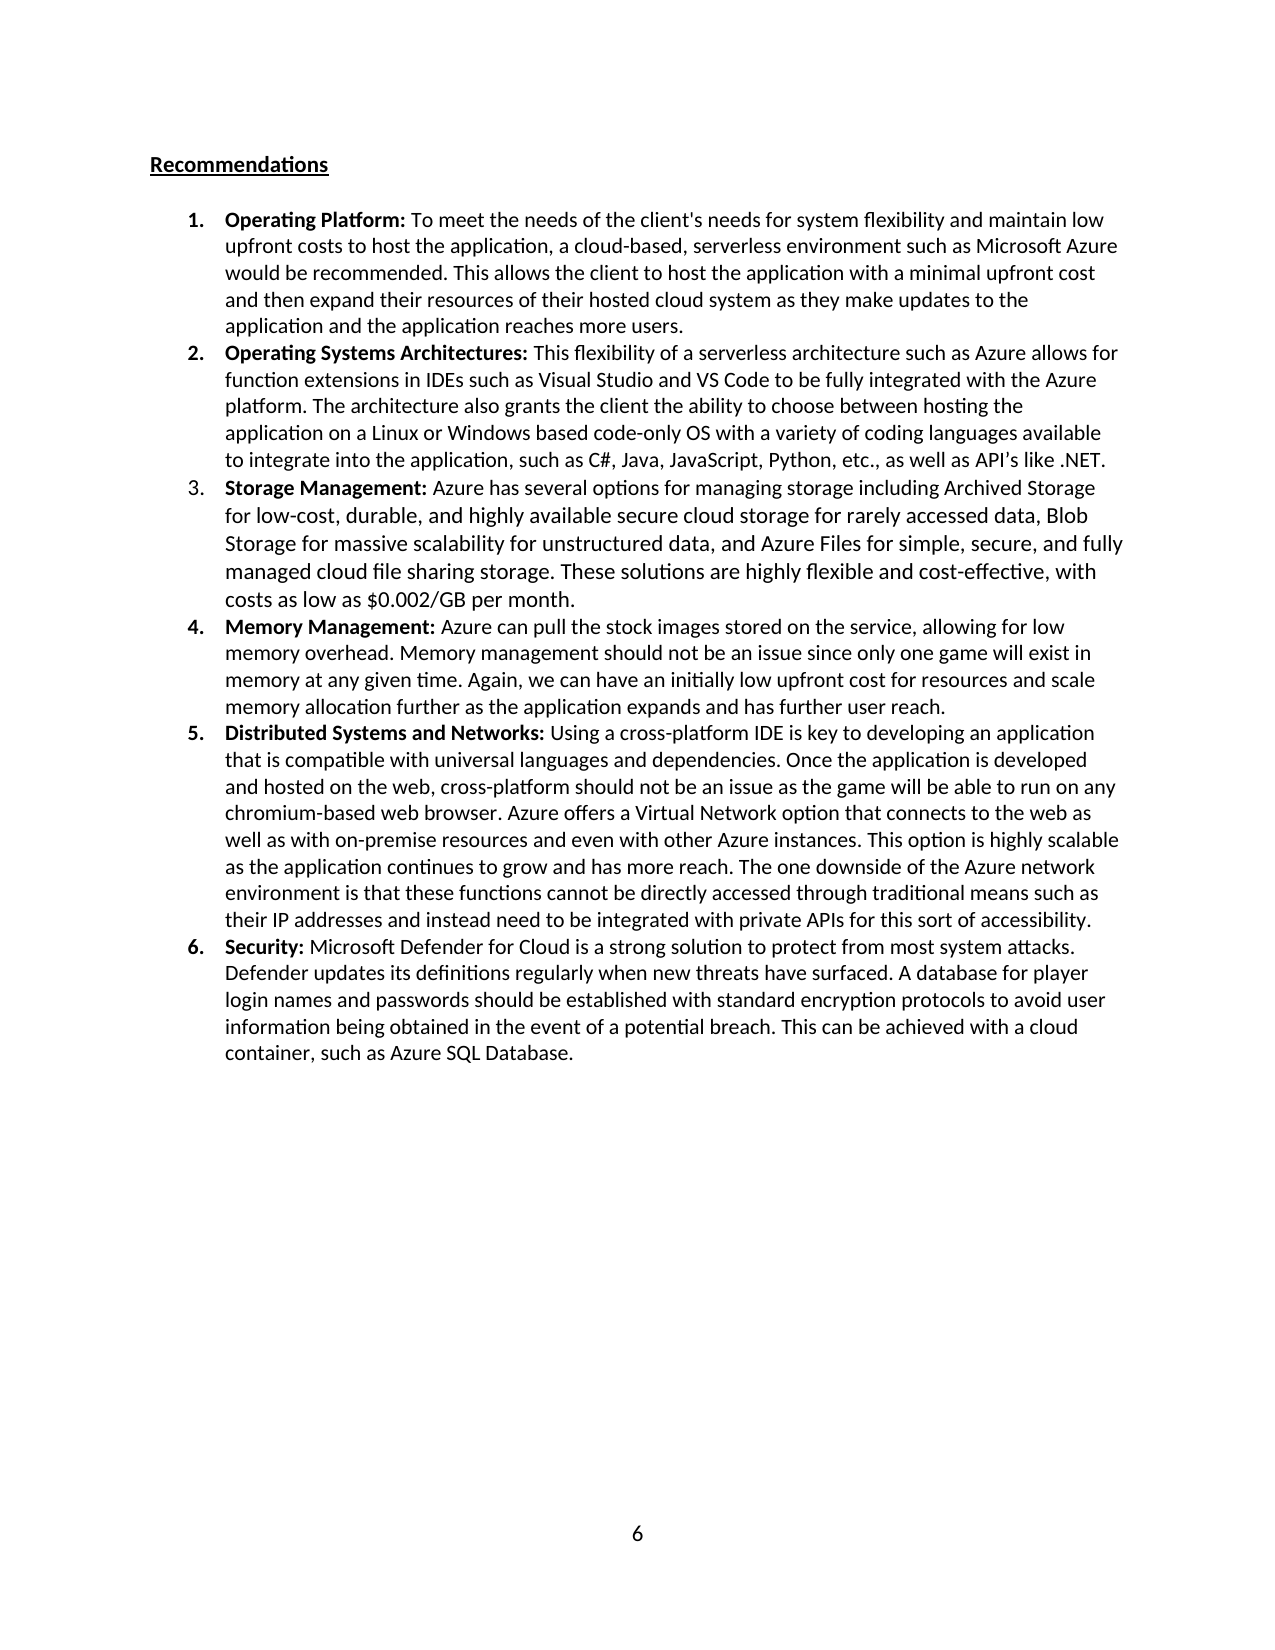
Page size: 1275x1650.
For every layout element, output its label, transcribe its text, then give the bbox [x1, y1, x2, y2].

list Storage Management: Azure has several options for managing storage including Archived Storage for low-cost, durable, and highly available secure cloud storage for rarely accessed data, Blob Storage for massive scalability for unstructured data, and Azure Files for simple, secure, and fully managed cloud file sharing storage. These solutions are highly flexible and cost-effective, with costs as low as $0.002/GB per month. [187, 473, 1125, 613]
list Operating Systems Architectures: This flexibility of a serverless architecture such as Azure allows for function extensions in IDEs such as Visual Studio and VS Code to be fully integrated with the Azure platform. The architecture also grants the client the ability to choose between hosting the application on a Linux or Windows based code-only OS with a variety of coding languages available to integrate into the application, such as C#, Java, JavaScript, Python, etc., as well as API’s like .NET. [187, 339, 1125, 473]
list Distributed Systems and Networks: Using a cross-platform IDE is key to developing an application that is compatible with universal languages and dependencies. Once the application is developed and hosted on the web, cross-platform should not be an issue as the game will be able to run on any chromium-based web browser. Azure offers a Virtual Network option that connects to the web as well as with on-premise resources and even with other Azure instances. This option is highly scalable as the application continues to grow and has more reach. The one downside of the Azure network environment is that these functions cannot be directly accessed through traditional means such as their IP addresses and instead need to be integrated with private APIs for this sort of accessibility. [187, 719, 1125, 933]
subtitle Recommendations [150, 150, 1125, 178]
list Memory Management: Azure can pull the stock images stored on the service, allowing for low memory overhead. Memory management should not be an issue since only one game will exist in memory at any given time. Again, we can have an initially low upfront cost for resources and scale memory allocation further as the application expands and has further user reach. [187, 613, 1125, 719]
list Security: Microsoft Defender for Cloud is a strong solution to protect from most system attacks. Defender updates its definitions regularly when new threats have surfaced. A database for player login names and passwords should be established with standard encryption protocols to avoid user information being obtained in the event of a potential breach. This can be achieved with a cloud container, such as Azure SQL Database. [187, 933, 1125, 1066]
list Operating Platform: To meet the needs of the client's needs for system flexibility and maintain low upfront costs to host the application, a cloud-based, serverless environment such as Microsoft Azure would be recommended. This allows the client to host the application with a minimal upfront cost and then expand their resources of their hosted cloud system as they make updates to the application and the application reaches more users. [187, 206, 1125, 339]
